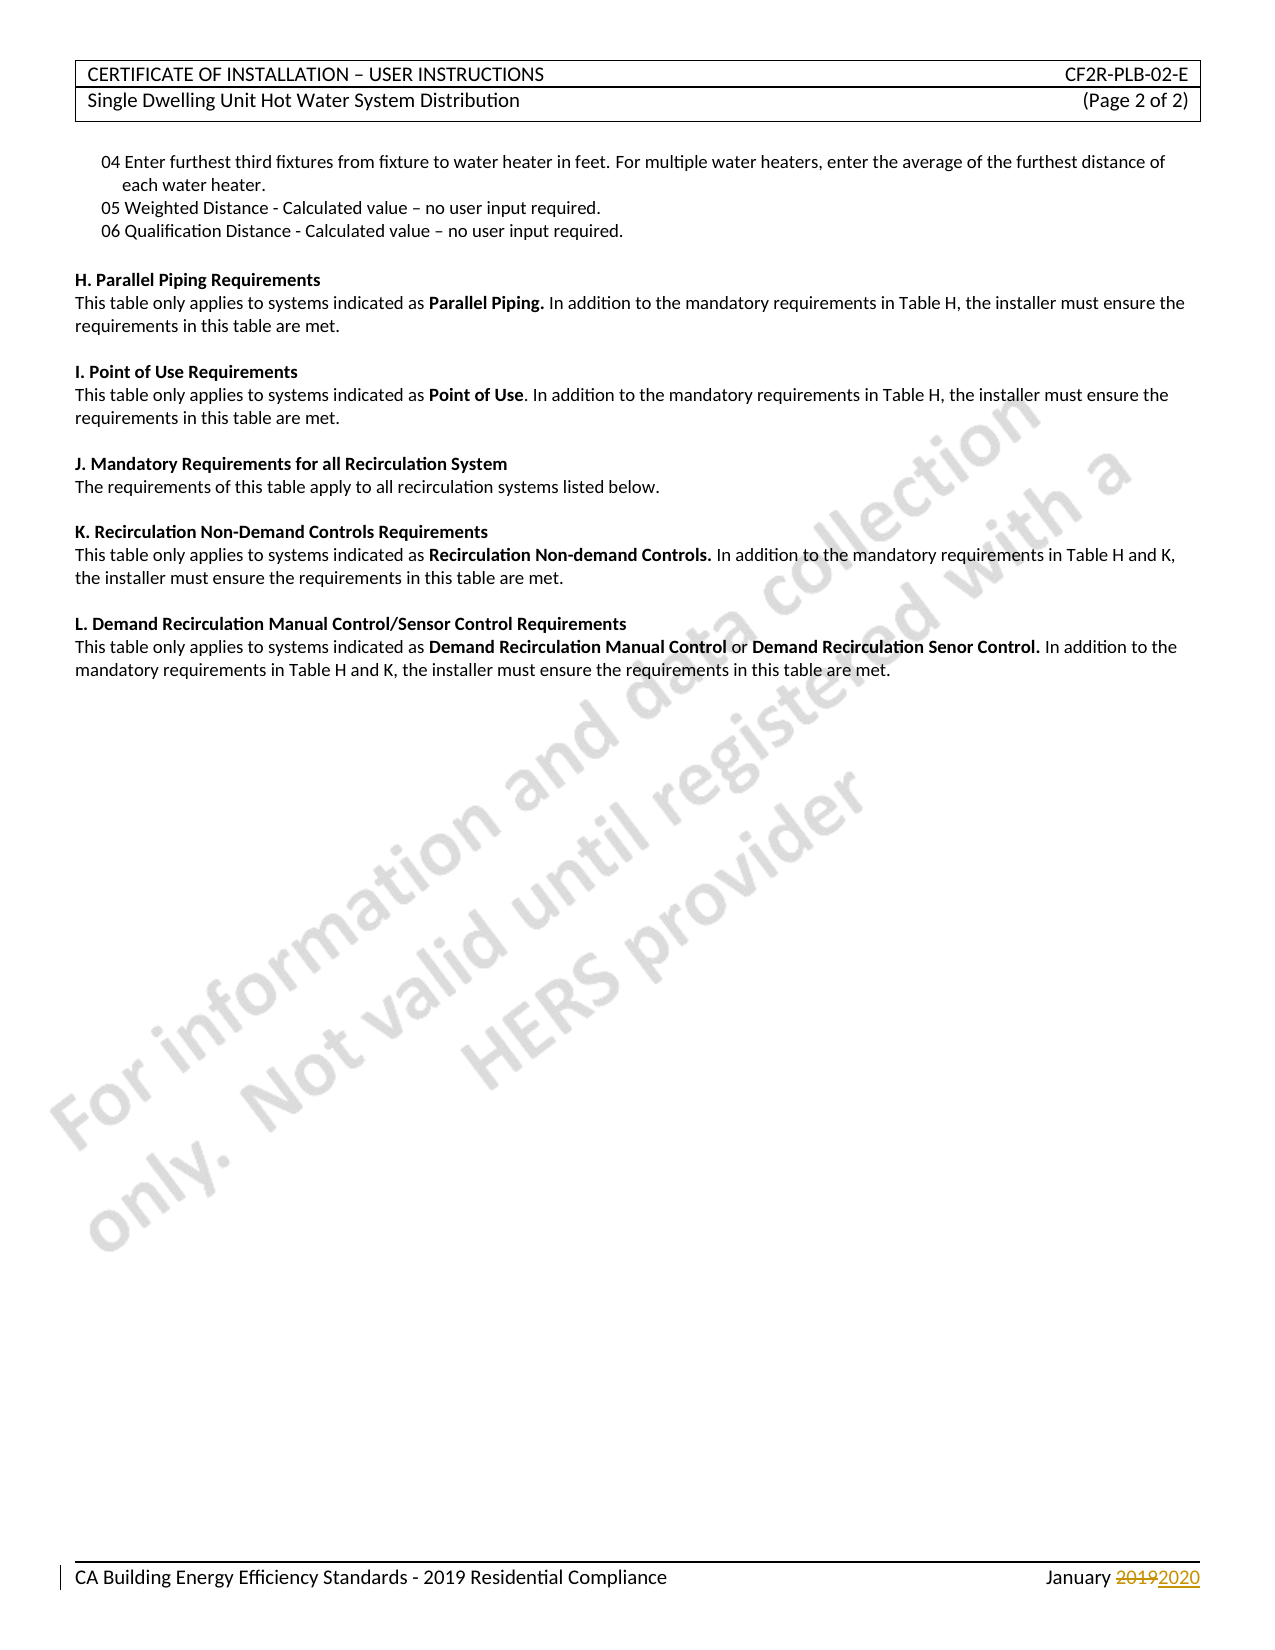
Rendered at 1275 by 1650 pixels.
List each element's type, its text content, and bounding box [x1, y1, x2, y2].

text J. Mandatory Requirements for all Recirculation System [75, 452, 1200, 475]
text The requirements of this table apply to all recirculation systems listed below. [75, 475, 1200, 498]
text This table only applies to systems indicated as Recirculation Non-demand Controls. In addition to the mandatory requirements in Table H and K, the installer must ensure the requirements in this table are met. [75, 544, 1200, 589]
text This table only applies to systems indicated as Demand Recirculation Manual Control or Demand Recirculation Senor Control. In addition to the mandatory requirements in Table H and K, the installer must ensure the requirements in this table are met. [75, 635, 1200, 681]
text K. Recirculation Non-Demand Controls Requirements [75, 521, 1200, 544]
text This table only applies to systems indicated as Point of Use. In addition to the mandatory requirements in Table H, the installer must ensure the requirements in this table are met. [75, 383, 1200, 429]
text I. Point of Use Requirements [75, 360, 1200, 383]
text H. Parallel Piping Requirements [75, 269, 1200, 292]
text 06 Qualification Distance - Calculated value – no user input required. [101, 219, 1200, 242]
text L. Demand Recirculation Manual Control/Sensor Control Requirements [75, 612, 1200, 635]
text 04 Enter furthest third fixtures from fixture to water heater in feet. For multiple water heaters, enter the average of the furthest distance of each water heater. [101, 151, 1200, 196]
text 05 Weighted Distance - Calculated value – no user input required. [101, 196, 1200, 219]
text This table only applies to systems indicated as Parallel Piping. In addition to the mandatory requirements in Table H, the installer must ensure the requirements in this table are met. [75, 292, 1200, 337]
